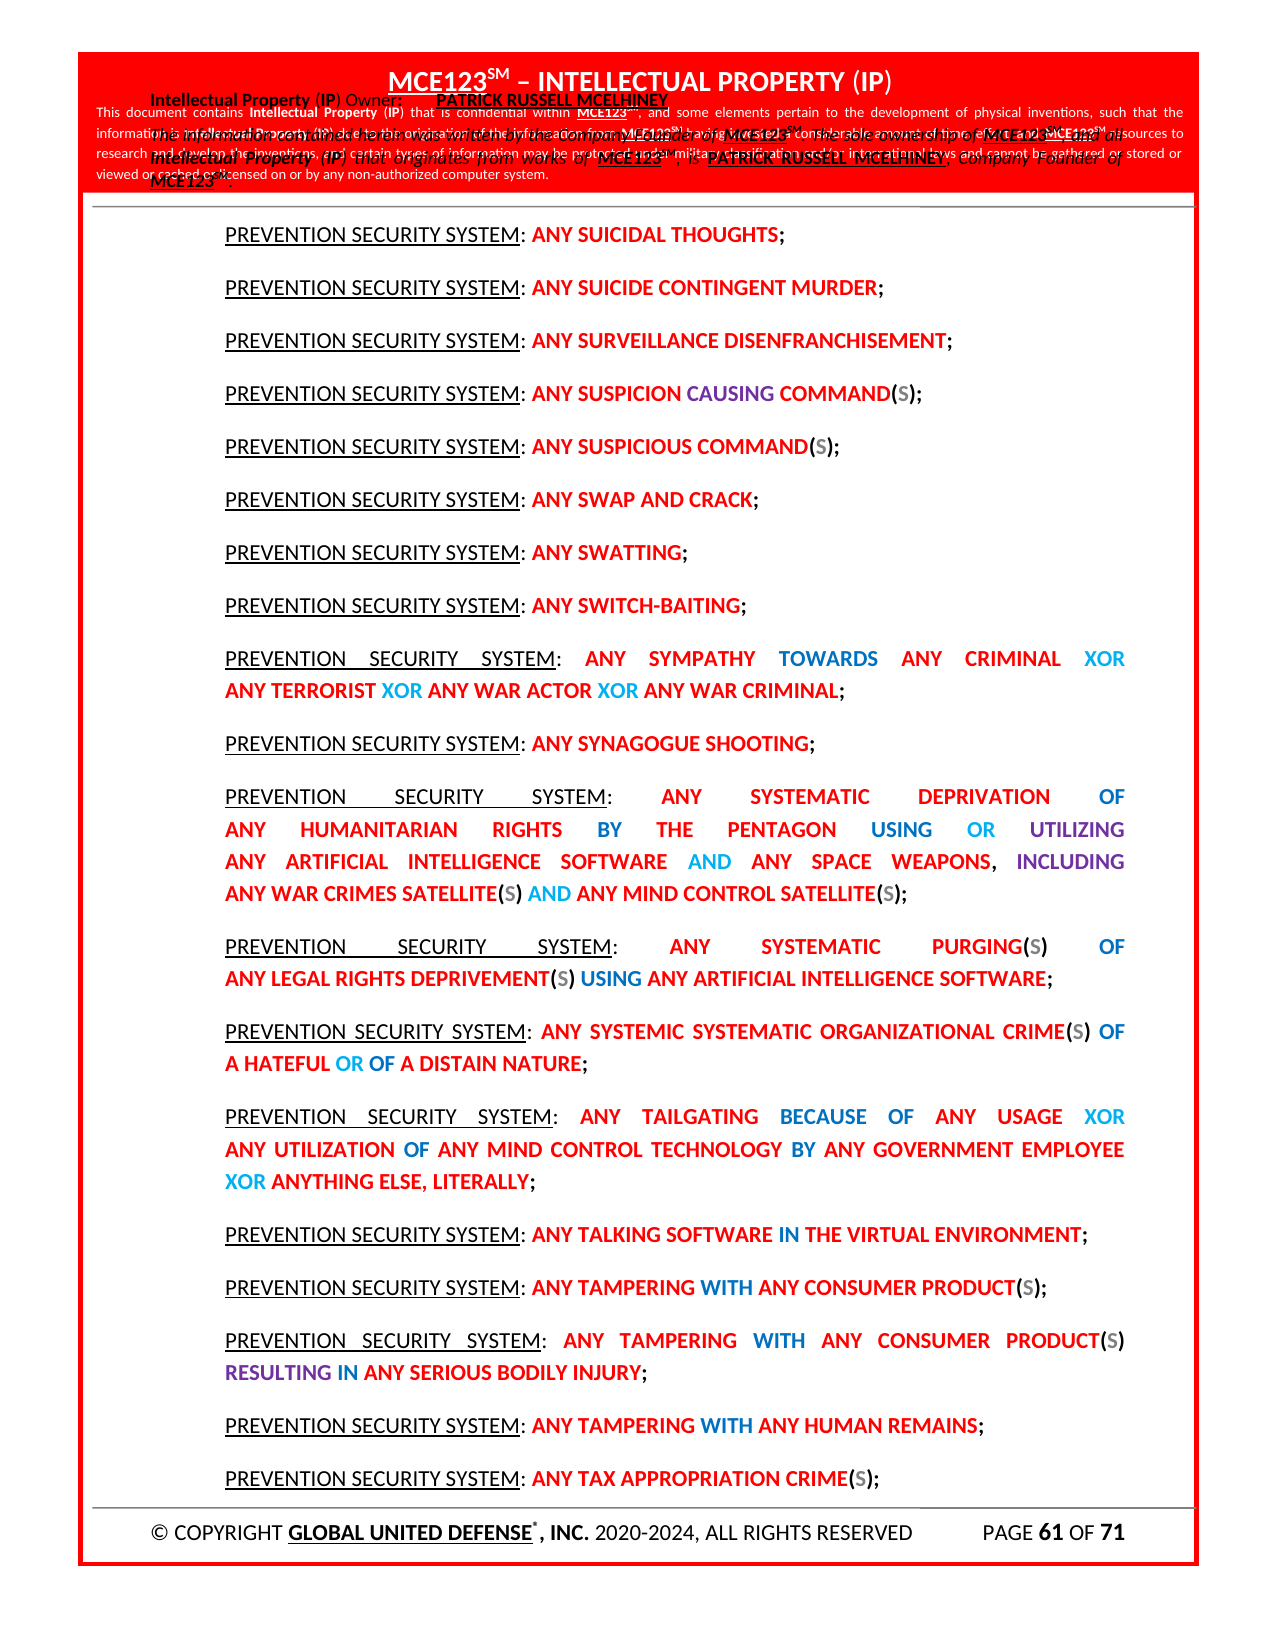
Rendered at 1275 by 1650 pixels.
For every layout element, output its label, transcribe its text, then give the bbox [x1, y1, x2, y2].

text PREVENTION SECURITY SYSTEM: ANY SYNAGOGUE SHOOTING; [225, 729, 1125, 757]
text PREVENTION SECURITY SYSTEM: ANY TALKING SOFTWARE IN THE VIRTUAL ENVIRONMENT; [225, 1220, 1125, 1248]
text PREVENTION SECURITY SYSTEM: ANY SYSTEMIC SYSTEMATIC ORGANIZATIONAL CRIME(S) OF A HATEFUL OR OF A DISTAIN NATURE; [225, 1017, 1125, 1077]
text PREVENTION SECURITY SYSTEM: ANY SURVEILLANCE DISENFRANCHISEMENT; [225, 326, 1125, 354]
text PREVENTION SECURITY SYSTEM: ANY SUSPICION CAUSING COMMAND(S); [225, 379, 1125, 407]
text PREVENTION SECURITY SYSTEM: ANY SUICIDAL THOUGHTS; [225, 220, 1125, 248]
text PREVENTION SECURITY SYSTEM: ANY SYSTEMATIC DEPRIVATION OF ANY HUMANITARIAN RIGHTS BY THE PENTAGON USING OR UTILIZING ANY ARTIFICIAL INTELLIGENCE SOFTWARE AND ANY SPACE WEAPONS, INCLUDING ANY WAR CRIMES SATELLITE(S) AND ANY MIND CONTROL SATELLITE(S); [225, 782, 1125, 907]
text PREVENTION SECURITY SYSTEM: ANY SYMPATHY TOWARDS ANY CRIMINAL XOR ANY TERRORIST XOR ANY WAR ACTOR XOR ANY WAR CRIMINAL; [225, 644, 1125, 704]
text PREVENTION SECURITY SYSTEM: ANY SUICIDE CONTINGENT MURDER; [225, 273, 1125, 301]
text PREVENTION SECURITY SYSTEM: ANY TAILGATING BECAUSE OF ANY USAGE XOR ANY UTILIZATION OF ANY MIND CONTROL TECHNOLOGY BY ANY GOVERNMENT EMPLOYEE XOR ANYTHING ELSE, LITERALLY; [225, 1102, 1125, 1195]
text PREVENTION SECURITY SYSTEM: ANY SWATTING; [225, 538, 1125, 566]
text PREVENTION SECURITY SYSTEM: ANY SWAP AND CRACK; [225, 485, 1125, 513]
text PREVENTION SECURITY SYSTEM: ANY SWITCH-BAITING; [225, 591, 1125, 619]
text PREVENTION SECURITY SYSTEM: ANY TAMPERING WITH ANY HUMAN REMAINS; [225, 1411, 1125, 1439]
text PREVENTION SECURITY SYSTEM: ANY SYSTEMATIC PURGING(S) OF ANY LEGAL RIGHTS DEPRIVEMENT(S) USING ANY ARTIFICIAL INTELLIGENCE SOFTWARE; [225, 932, 1125, 992]
text PREVENTION SECURITY SYSTEM: ANY TAMPERING WITH ANY CONSUMER PRODUCT(S); [225, 1273, 1125, 1301]
text PREVENTION SECURITY SYSTEM: ANY TAX APPROPRIATION CRIME(S); [225, 1464, 1125, 1492]
text PREVENTION SECURITY SYSTEM: ANY SUSPICIOUS COMMAND(S); [225, 432, 1125, 460]
text PREVENTION SECURITY SYSTEM: ANY TAMPERING WITH ANY CONSUMER PRODUCT(S) RESULTING IN ANY SERIOUS BODILY INJURY; [225, 1326, 1125, 1386]
